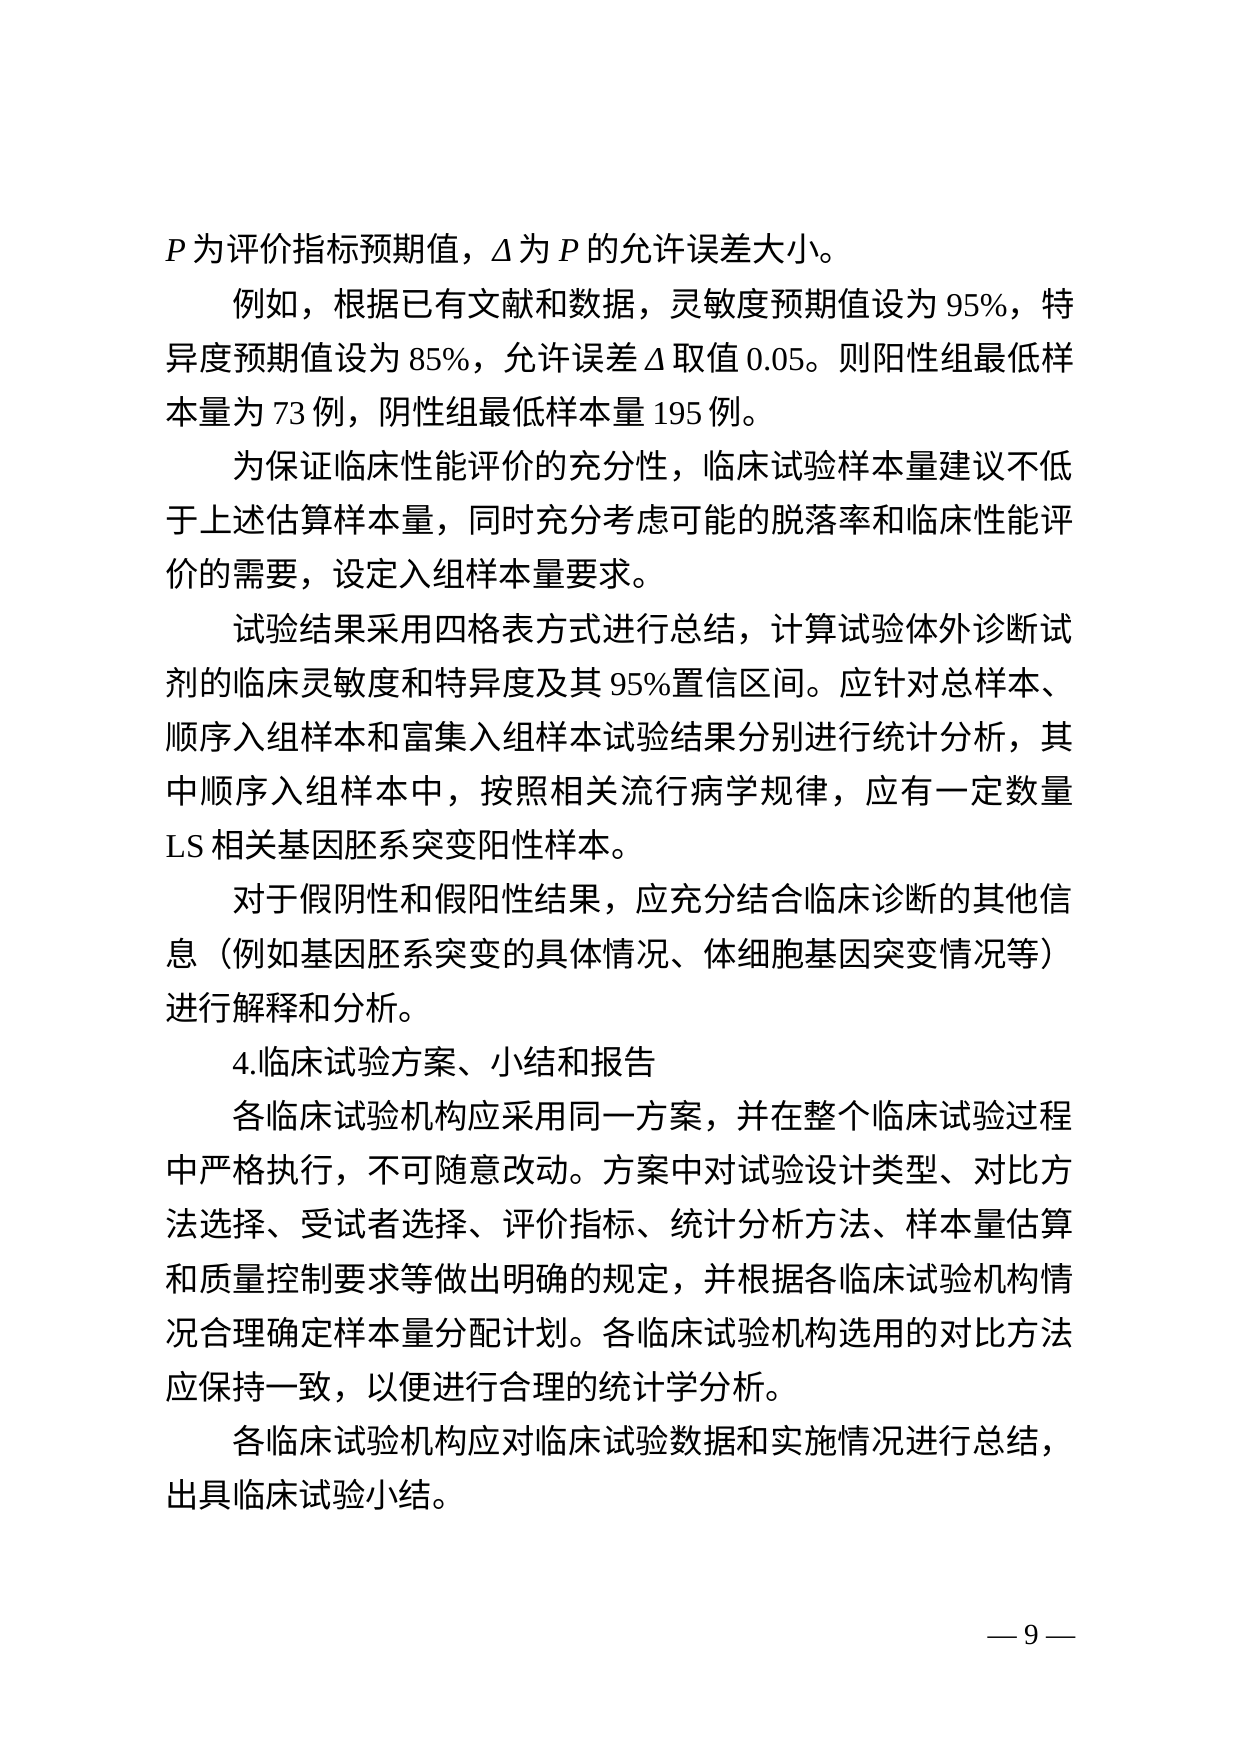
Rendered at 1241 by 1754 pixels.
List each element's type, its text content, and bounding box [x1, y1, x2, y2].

text 对于假阴性和假阳性结果，应充分结合临床诊断的其他信息（例如基因胚系突变的具体情况、体细胞基因突变情况等）进行解释和分析。 [165, 868, 1075, 1031]
text 为保证临床性能评价的充分性，临床试验样本量建议不低于上述估算样本量，同时充分考虑可能的脱落率和临床性能评价的需要，设定入组样本量要求。 [165, 435, 1075, 598]
text 各临床试验机构应对临床试验数据和实施情况进行总结，出具临床试验小结。 [165, 1410, 1075, 1518]
text 试验结果采用四格表方式进行总结，计算试验体外诊断试剂的临床灵敏度和特异度及其95%置信区间。应针对总样本、顺序入组样本和富集入组样本试验结果分别进行统计分析，其中顺序入组样本中，按照相关流行病学规律，应有一定数量LS相关基因胚系突变阳性样本。 [165, 598, 1075, 868]
text 各临床试验机构应采用同一方案，并在整个临床试验过程中严格执行，不可随意改动。方案中对试验设计类型、对比方法选择、受试者选择、评价指标、统计分析方法、样本量估算和质量控制要求等做出明确的规定，并根据各临床试验机构情况合理确定样本量分配计划。各临床试验机构选用的对比方法应保持一致，以便进行合理的统计学分析。 [165, 1085, 1075, 1410]
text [165, 218, 1075, 273]
text 4.临床试验方案、小结和报告 [165, 1031, 1075, 1085]
text 例如，根据已有文献和数据，灵敏度预期值设为95%，特异度预期值设为85%，允许误差Δ取值0.05。则阳性组最低样本量为73例，阴性组最低样本量195例。 [165, 273, 1075, 435]
